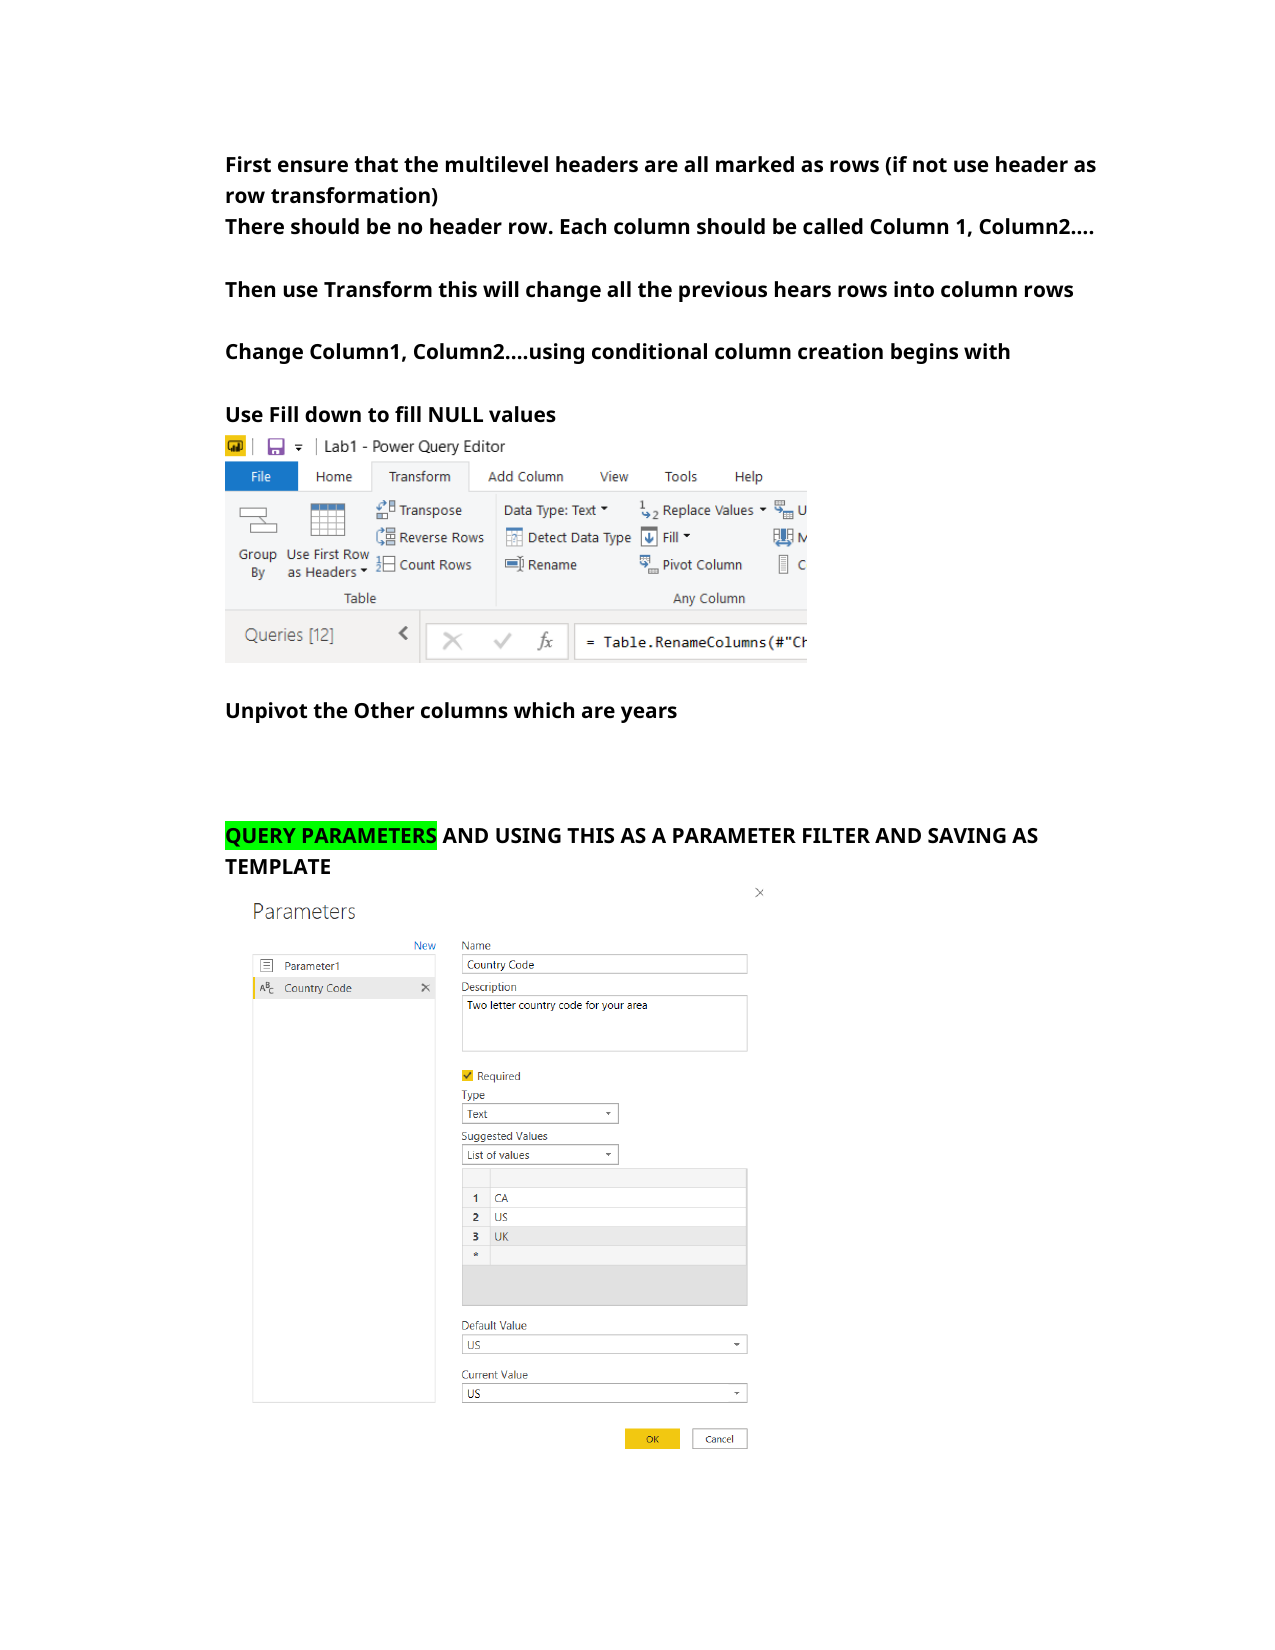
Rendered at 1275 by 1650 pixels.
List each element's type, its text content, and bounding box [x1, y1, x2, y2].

list Unpivot the Other columns which are years [225, 696, 1125, 725]
list There should be no header row. Each column should be called Column 1, Column2…. [225, 212, 1125, 241]
picture [225, 431, 807, 663]
list Use Fill down to fill NULL values [225, 400, 1125, 428]
picture [225, 883, 764, 1462]
list QUERY PARAMETERS AND USING THIS AS A PARAMETER FILTER AND SAVING AS TEMPLATE [225, 821, 1125, 881]
list Change Column1, Column2….using conditional column creation begins with [225, 337, 1125, 366]
list Then use Transform this will change all the previous hears rows into column rows [225, 275, 1125, 303]
list First ensure that the multilevel headers are all marked as rows (if not use header as row transformation) [225, 150, 1125, 210]
